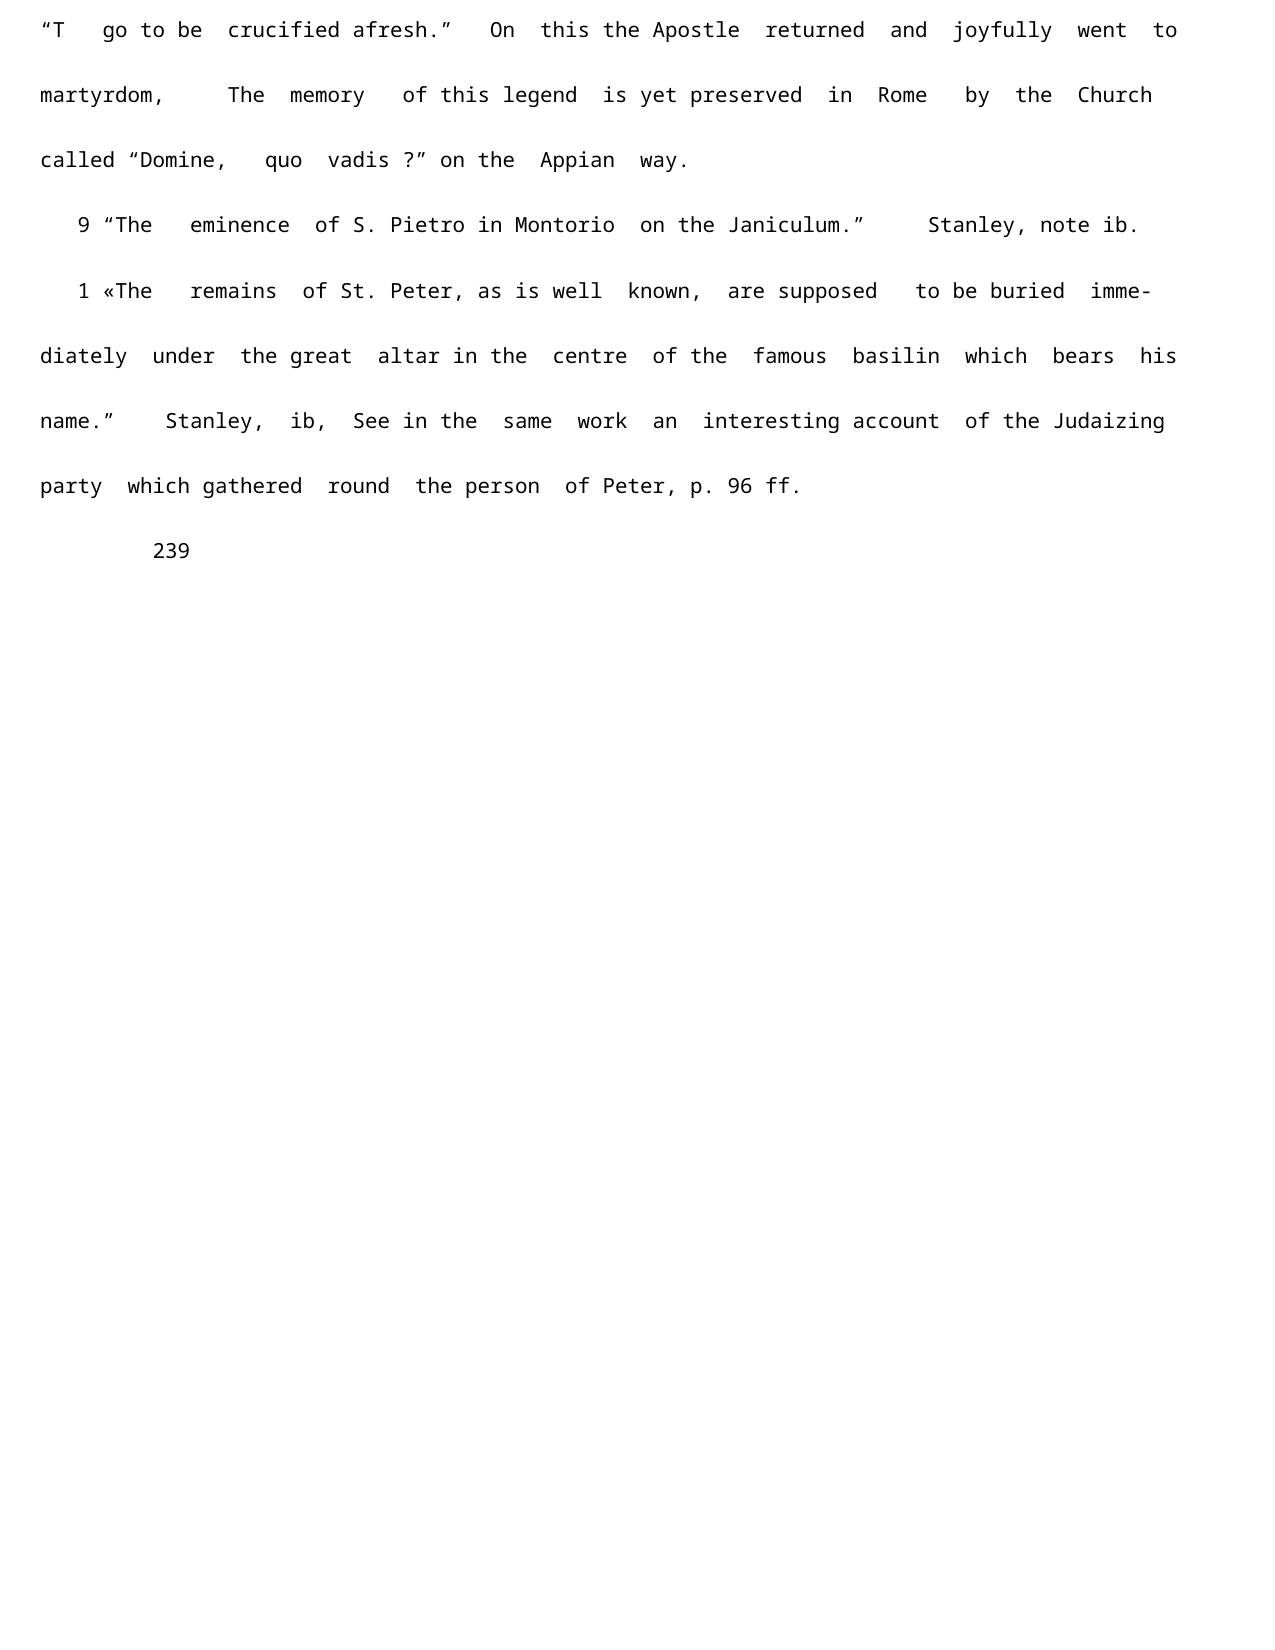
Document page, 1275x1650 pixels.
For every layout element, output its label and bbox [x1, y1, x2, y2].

text [15, 15, 1260, 1149]
